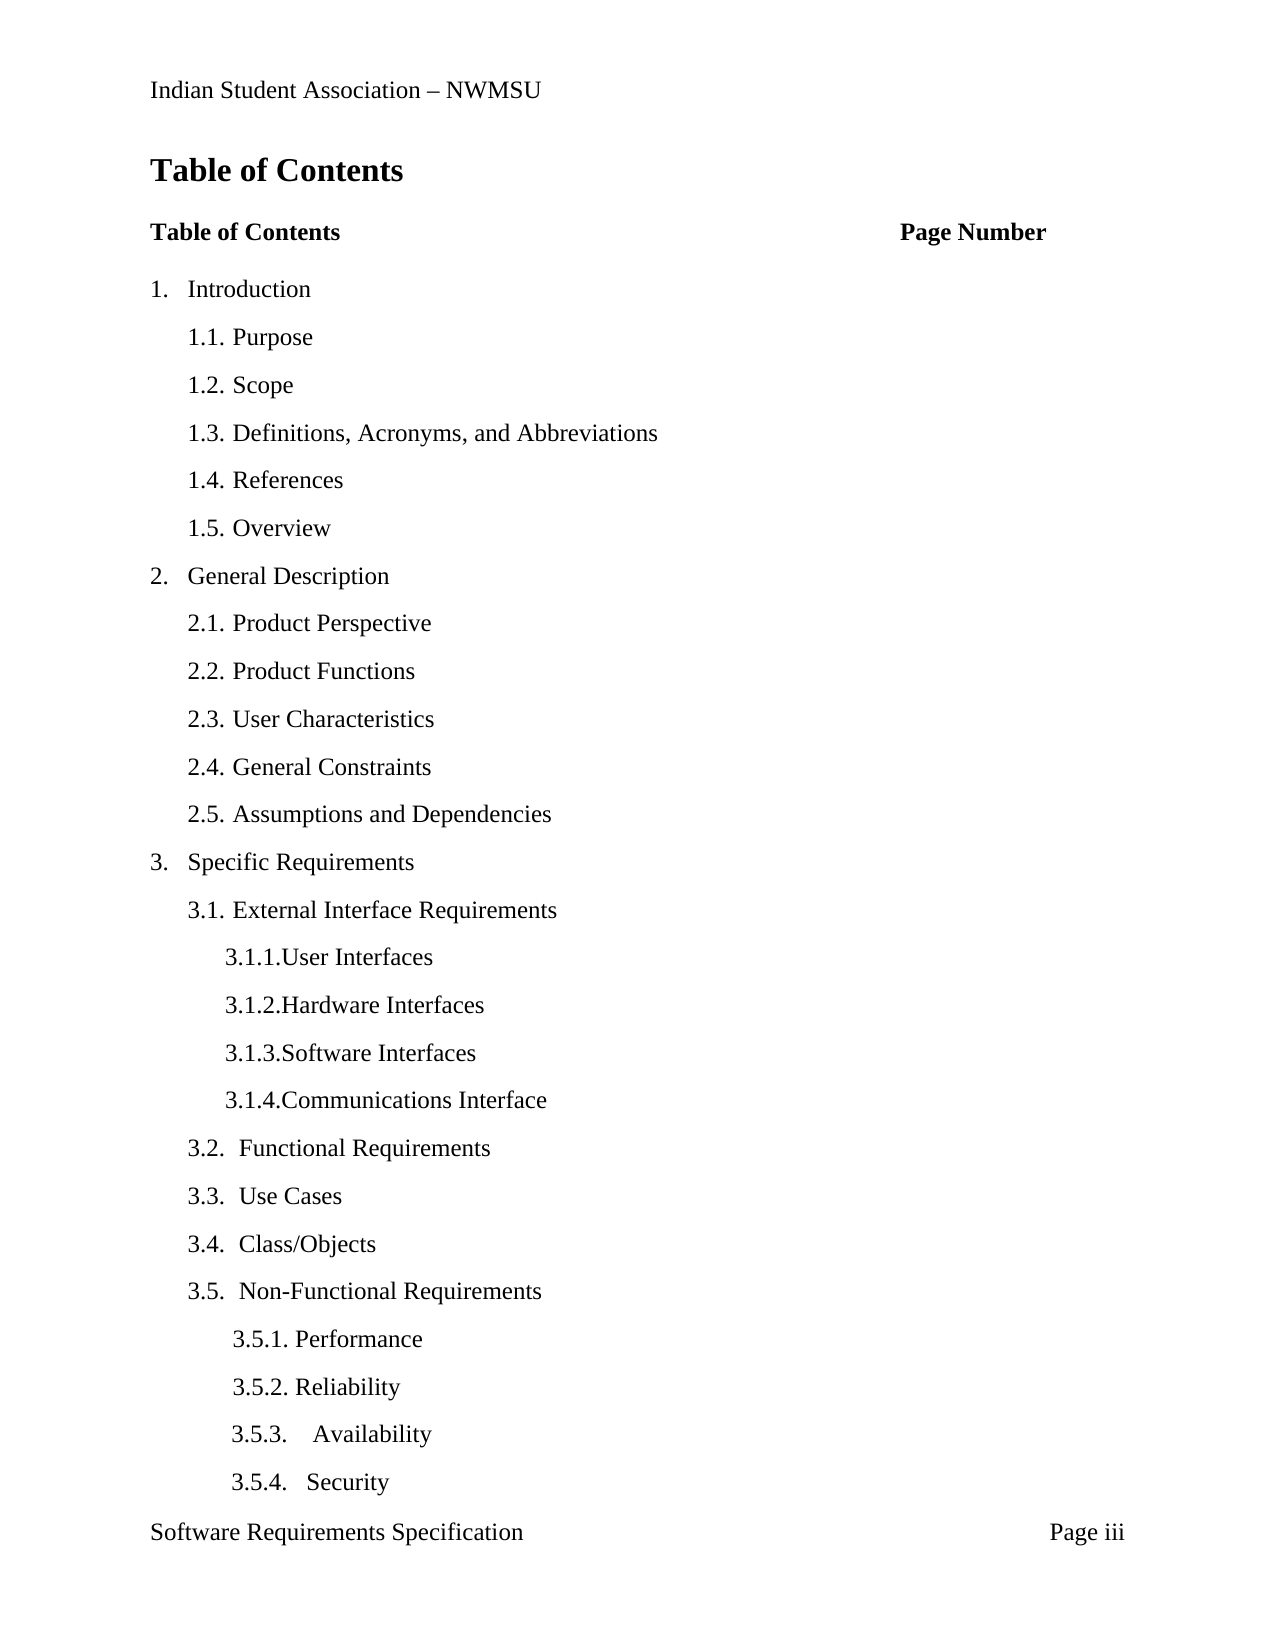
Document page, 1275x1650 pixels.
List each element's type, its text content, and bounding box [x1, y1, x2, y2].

list Specific Requirements [150, 847, 1125, 876]
list Assumptions and Dependencies [187, 799, 1125, 828]
list Hardware Interfaces [225, 990, 1125, 1019]
list Availability [231, 1419, 1125, 1448]
list Class/Objects [187, 1229, 1125, 1257]
list General Constraints [187, 752, 1125, 780]
list Communications Interface [225, 1086, 1125, 1114]
list Security [231, 1467, 1125, 1496]
list External Interface Requirements [187, 895, 1125, 923]
list Definitions, Acronyms, and Abbreviations [187, 418, 1125, 446]
list User Interfaces [225, 942, 1125, 971]
text Table of Contents Page Number [150, 217, 1125, 246]
text Table of Contents [150, 150, 1125, 188]
list Purpose [187, 322, 1125, 351]
list Software Interfaces [225, 1038, 1125, 1067]
list Non-Functional Requirements [187, 1276, 1125, 1305]
list 3.5.2. Reliability [232, 1372, 1125, 1401]
list Introduction [150, 274, 1125, 303]
list Product Functions [187, 656, 1125, 685]
list Overview [187, 513, 1125, 542]
list References [187, 465, 1125, 494]
list Product Perspective [187, 608, 1125, 637]
list Use Cases [187, 1181, 1125, 1210]
list 3.5.1. Performance [232, 1324, 1125, 1353]
list Functional Requirements [187, 1133, 1125, 1162]
list General Description [150, 561, 1125, 589]
list Scope [187, 370, 1125, 399]
list User Characteristics [187, 704, 1125, 733]
